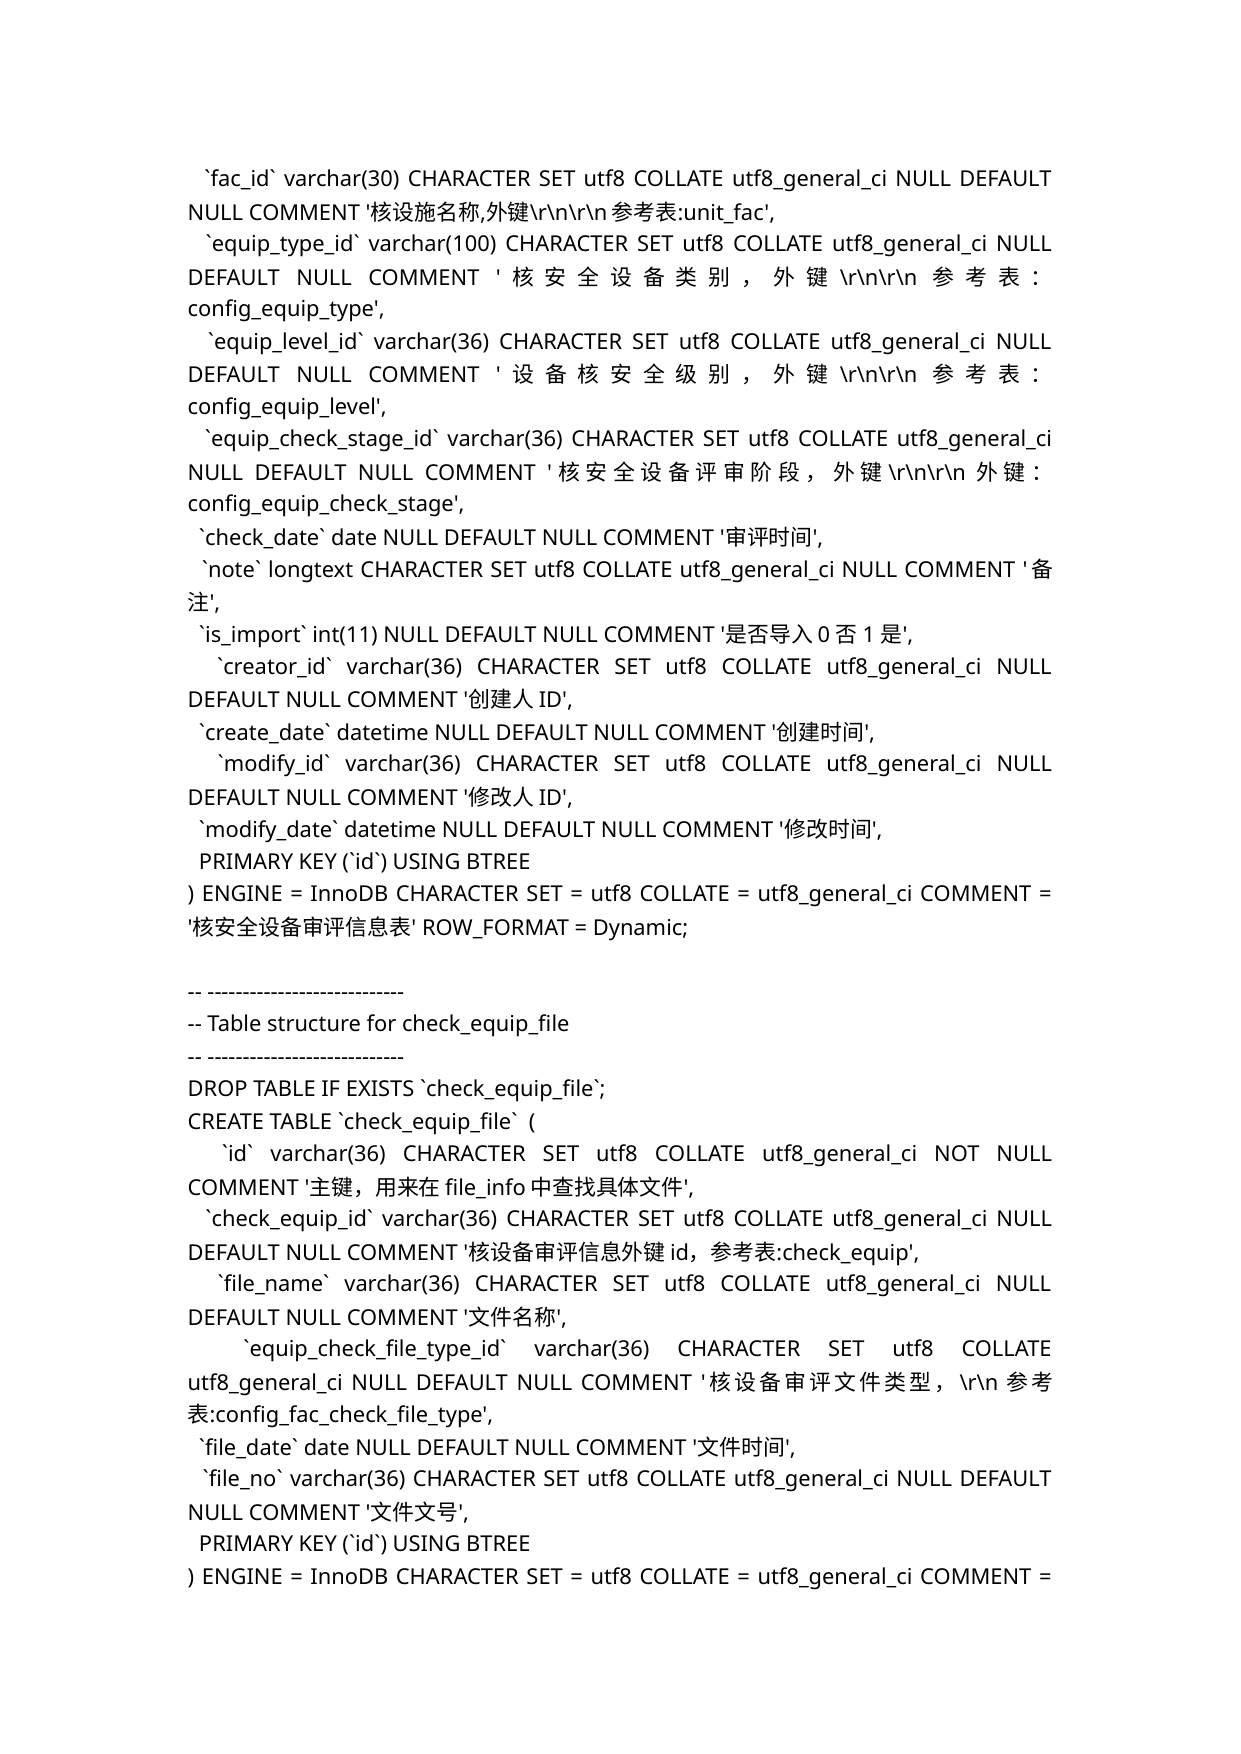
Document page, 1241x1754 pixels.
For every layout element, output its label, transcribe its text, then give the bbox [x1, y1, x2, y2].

text PRIMARY KEY (`id`) USING BTREE [187, 1527, 1053, 1559]
text ) ENGINE = InnoDB CHARACTER SET = utf8 COLLATE = utf8_general_ci COMMENT = '核安全设备审评信息表' ROW_FORMAT = Dynamic; [187, 877, 1053, 942]
text `check_date` date NULL DEFAULT NULL COMMENT '审评时间', [187, 519, 1053, 552]
text PRIMARY KEY (`id`) USING BTREE [187, 844, 1053, 877]
text `note` longtext CHARACTER SET utf8 COLLATE utf8_general_ci NULL COMMENT '备注', [187, 552, 1053, 617]
text `file_name` varchar(36) CHARACTER SET utf8 COLLATE utf8_general_ci NULL DEFAULT NULL COMMENT '文件名称', [187, 1267, 1053, 1332]
text `id` varchar(36) CHARACTER SET utf8 COLLATE utf8_general_ci NOT NULL COMMENT '主键，用来在file_info中查找具体文件', [187, 1137, 1053, 1202]
text `equip_level_id` varchar(36) CHARACTER SET utf8 COLLATE utf8_general_ci NULL DEFAULT NULL COMMENT '设备核安全级别，外键\r\n\r\n参考表：config_equip_level', [187, 324, 1053, 422]
text `creator_id` varchar(36) CHARACTER SET utf8 COLLATE utf8_general_ci NULL DEFAULT NULL COMMENT '创建人ID', [187, 649, 1053, 714]
text `check_equip_id` varchar(36) CHARACTER SET utf8 COLLATE utf8_general_ci NULL DEFAULT NULL COMMENT '核设备审评信息外键id，参考表:check_equip', [187, 1202, 1053, 1267]
text `modify_date` datetime NULL DEFAULT NULL COMMENT '修改时间', [187, 812, 1053, 844]
text `fac_id` varchar(30) CHARACTER SET utf8 COLLATE utf8_general_ci NULL DEFAULT NULL COMMENT '核设施名称,外键\r\n\r\n参考表:unit_fac', [187, 162, 1053, 227]
text `equip_check_file_type_id` varchar(36) CHARACTER SET utf8 COLLATE utf8_general_ci NULL DEFAULT NULL COMMENT '核设备审评文件类型，\r\n参考表:config_fac_check_file_type', [187, 1332, 1053, 1429]
text `modify_id` varchar(36) CHARACTER SET utf8 COLLATE utf8_general_ci NULL DEFAULT NULL COMMENT '修改人ID', [187, 747, 1053, 812]
text `equip_type_id` varchar(100) CHARACTER SET utf8 COLLATE utf8_general_ci NULL DEFAULT NULL COMMENT '核安全设备类别，外键\r\n\r\n参考表：config_equip_type', [187, 227, 1053, 324]
text ) ENGINE = InnoDB CHARACTER SET = utf8 COLLATE = utf8_general_ci COMMENT = '核设备审评阶段文件表' ROW_FORMAT = Dynamic; [187, 1559, 1053, 1592]
text -- ---------------------------- [187, 1039, 1053, 1072]
text `file_no` varchar(36) CHARACTER SET utf8 COLLATE utf8_general_ci NULL DEFAULT NULL COMMENT '文件文号', [187, 1462, 1053, 1527]
text CREATE TABLE `check_equip_file` ( [187, 1104, 1053, 1137]
text `file_date` date NULL DEFAULT NULL COMMENT '文件时间', [187, 1429, 1053, 1462]
text -- ---------------------------- [187, 974, 1053, 1007]
text -- Table structure for check_equip_file [187, 1007, 1053, 1039]
text `create_date` datetime NULL DEFAULT NULL COMMENT '创建时间', [187, 714, 1053, 747]
text `is_import` int(11) NULL DEFAULT NULL COMMENT '是否导入0 否 1 是', [187, 617, 1053, 649]
text `equip_check_stage_id` varchar(36) CHARACTER SET utf8 COLLATE utf8_general_ci NULL DEFAULT NULL COMMENT '核安全设备评审阶段，外键\r\n\r\n外键：config_equip_check_stage', [187, 422, 1053, 519]
text DROP TABLE IF EXISTS `check_equip_file`; [187, 1072, 1053, 1104]
